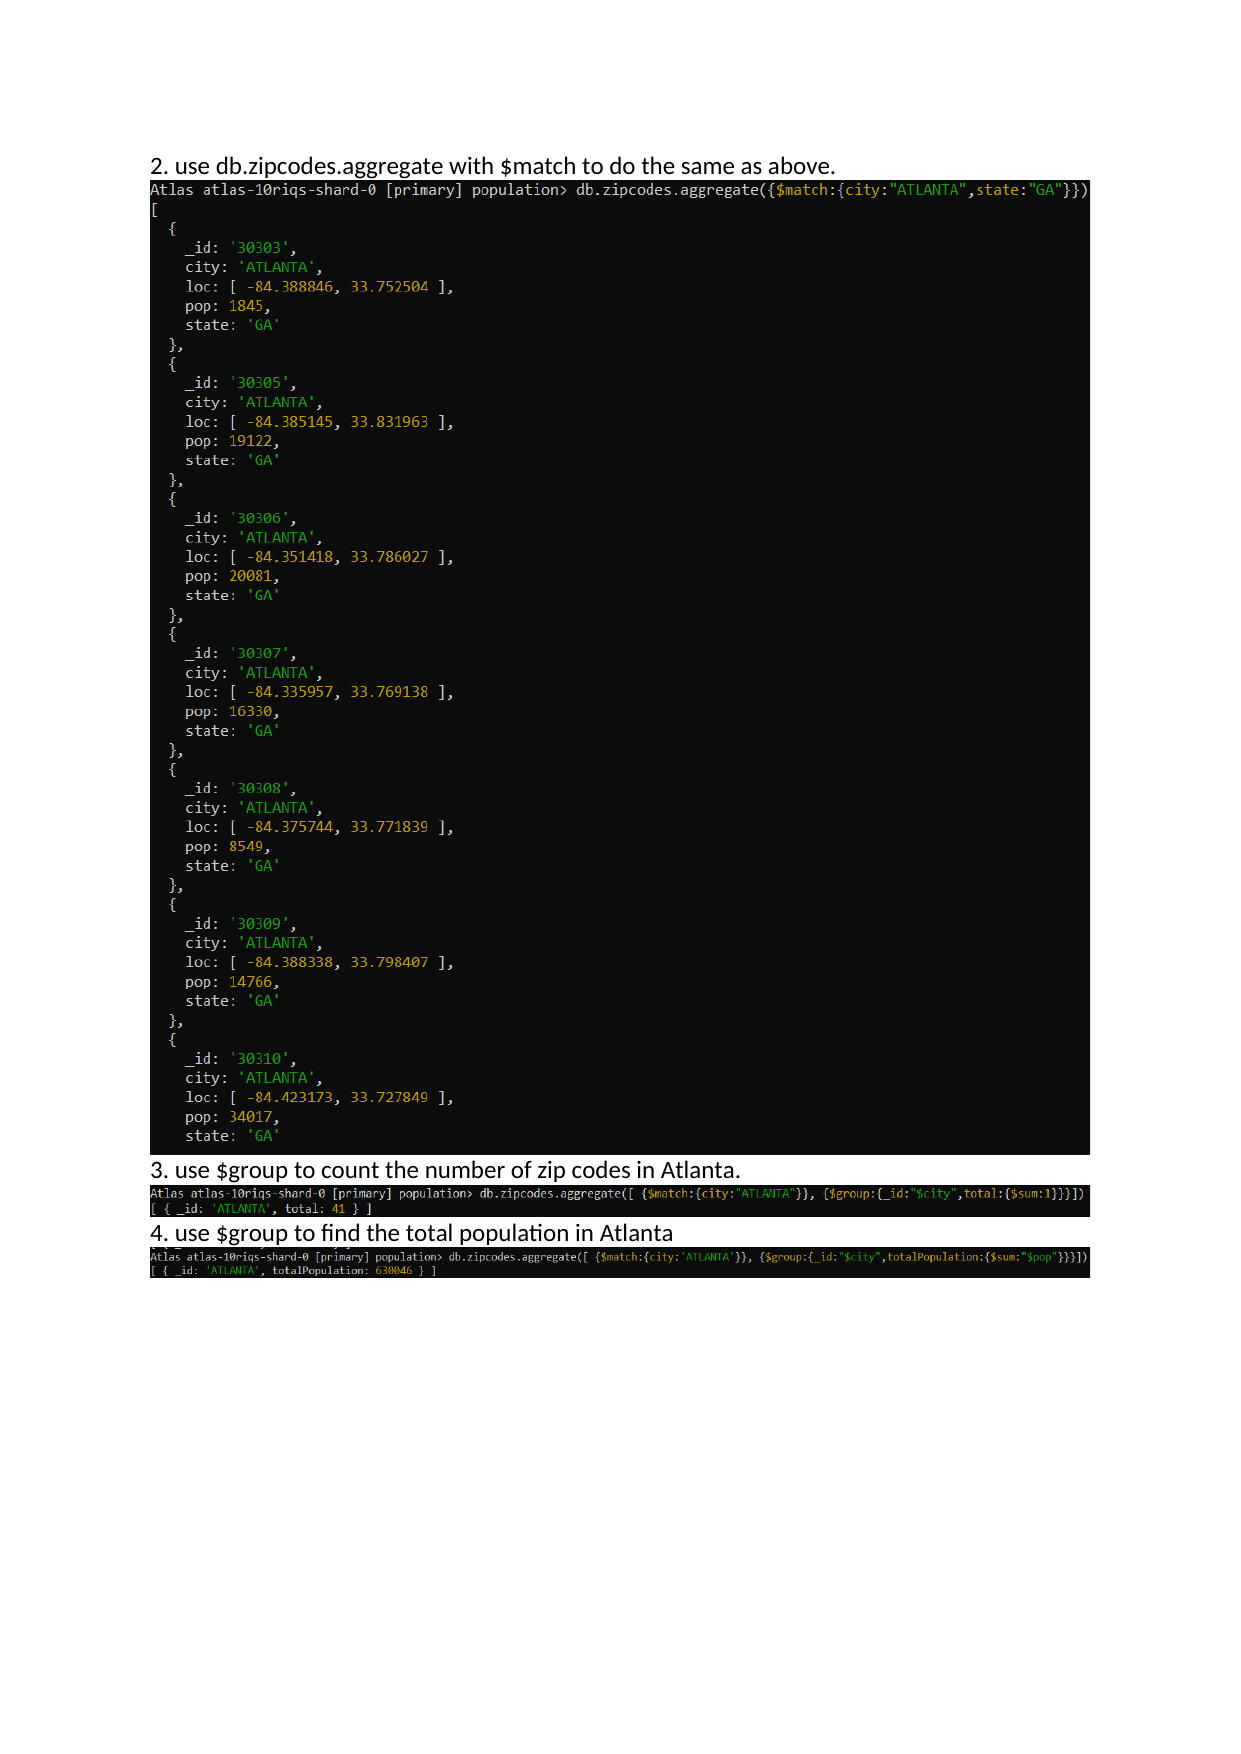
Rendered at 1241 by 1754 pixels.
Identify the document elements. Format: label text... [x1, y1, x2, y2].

text 3. use $group to count the number of zip codes in Atlanta. [150, 1155, 1090, 1185]
text 4. use $group to find the total population in Atlanta [150, 1217, 1090, 1247]
picture [150, 1185, 1091, 1217]
picture [150, 180, 1091, 1155]
picture [150, 1247, 1091, 1278]
text 2. use db.zipcodes.aggregate with $match to do the same as above. [150, 150, 1090, 180]
